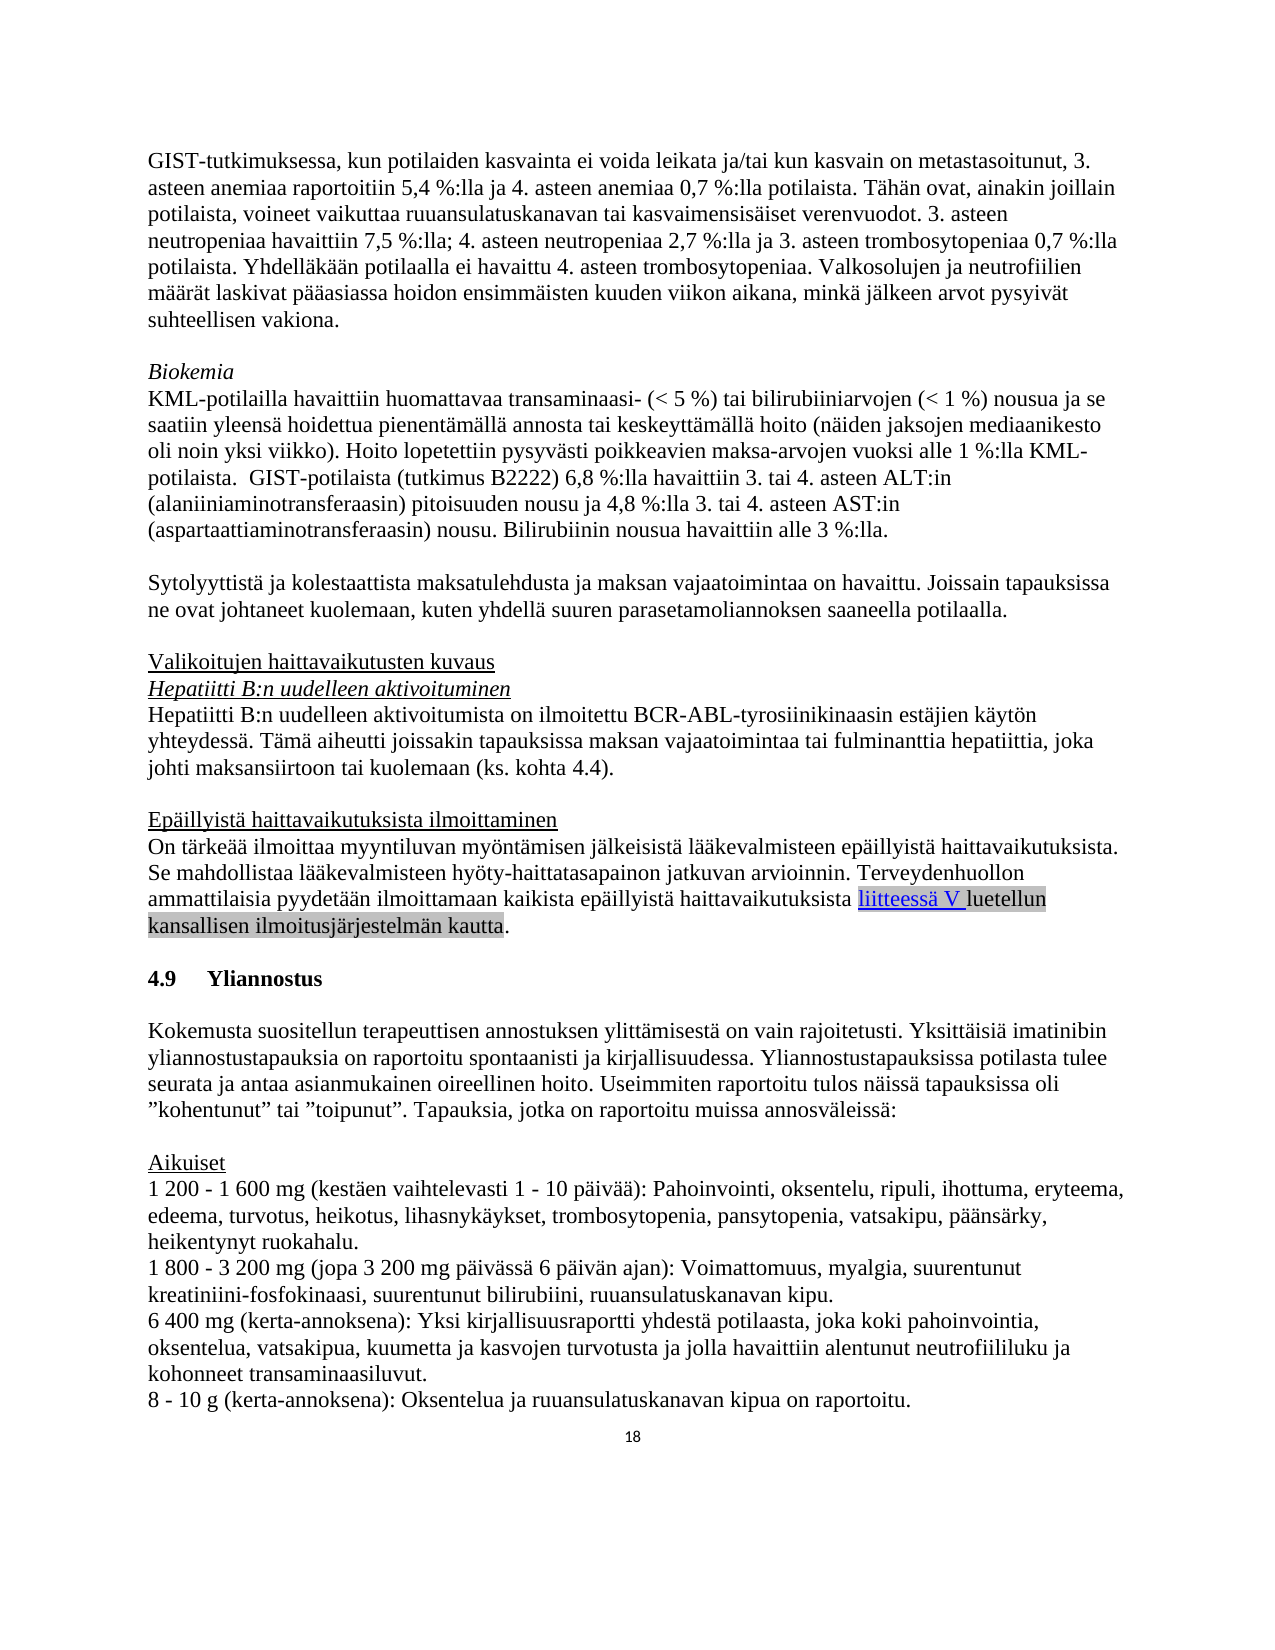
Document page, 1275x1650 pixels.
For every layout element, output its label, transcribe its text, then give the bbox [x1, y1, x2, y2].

text 8 - 10 g (kerta-annoksena): Oksentelua ja ruuansulatuskanavan kipua on raportoitu. [148, 1386, 1127, 1413]
text Hepatiitti B:n uudelleen aktivoitumista on ilmoitettu BCR-ABL-tyrosiinikinaasin estäjien käytön yhteydessä. Tämä aiheutti joissakin tapauksissa maksan vajaatoimintaa tai fulminanttia hepatiittia, joka johti maksansiirtoon tai kuolemaan (ks. kohta 4.4). [148, 701, 1127, 780]
text 6 400 mg (kerta-annoksena): Yksi kirjallisuusraportti yhdestä potilaasta, joka koki pahoinvointia, oksentelua, vatsakipua, kuumetta ja kasvojen turvotusta ja jolla havaittiin alentunut neutrofiililuku ja kohonneet transaminaasiluvut. [148, 1307, 1127, 1386]
text Aikuiset [148, 1149, 1127, 1175]
text 1 200 - 1 600 mg (kestäen vaihtelevasti 1 - 10 päivää): Pahoinvointi, oksentelu, ripuli, ihottuma, eryteema, edeema, turvotus, heikotus, lihasnykäykset, trombosytopenia, pansytopenia, vatsakipu, päänsärky, heikentynyt ruokahalu. [148, 1175, 1127, 1254]
text KML-potilailla havaittiin huomattavaa transaminaasi- (< 5 %) tai bilirubiiniarvojen (< 1 %) nousua ja se saatiin yleensä hoidettua pienentämällä annosta tai keskeyttämällä hoito (näiden jaksojen mediaanikesto oli noin yksi viikko). Hoito lopetettiin pysyvästi poikkeavien maksa-arvojen vuoksi alle 1 %:lla KML-potilaista. GIST-potilaista (tutkimus B2222) 6,8 %:lla havaittiin 3. tai 4. asteen ALT:in (alaniiniaminotransferaasin) pitoisuuden nousu ja 4,8 %:lla 3. tai 4. asteen AST:in (aspartaattiaminotransferaasin) nousu. Bilirubiinin nousua havaittiin alle 3 %:lla. [148, 385, 1127, 543]
text Epäillyistä haittavaikutuksista ilmoittaminen [148, 806, 1127, 833]
text Biokemia [148, 358, 1127, 385]
text GIST-tutkimuksessa, kun potilaiden kasvainta ei voida leikata ja/tai kun kasvain on metastasoitunut, 3. asteen anemiaa raportoitiin 5,4 %:lla ja 4. asteen anemiaa 0,7 %:lla potilaista. Tähän ovat, ainakin joillain potilaista, voineet vaikuttaa ruuansulatuskanavan tai kasvaimensisäiset verenvuodot. 3. asteen neutropeniaa havaittiin 7,5 %:lla; 4. asteen neutropeniaa 2,7 %:lla ja 3. asteen trombosytopeniaa 0,7 %:lla potilaista. Yhdelläkään potilaalla ei havaittu 4. asteen trombosytopeniaa. Valkosolujen ja neutrofiilien määrät laskivat pääasiassa hoidon ensimmäisten kuuden viikon aikana, minkä jälkeen arvot pysyivät suhteellisen vakiona. [148, 148, 1127, 332]
text On tärkeää ilmoittaa myyntiluvan myöntämisen jälkeisistä lääkevalmisteen epäillyistä haittavaikutuksista. Se mahdollistaa lääkevalmisteen hyöty-haittatasapainon jatkuvan arvioinnin. Terveydenhuollon ammattilaisia pyydetään ilmoittamaan kaikista epäillyistä haittavaikutuksista liitteessä V luetellun kansallisen ilmoitusjärjestelmän kautta. [148, 833, 1127, 938]
text Valikoitujen haittavaikutusten kuvaus [148, 648, 1127, 675]
text Kokemusta suositellun terapeuttisen annostuksen ylittämisestä on vain rajoitetusti. Yksittäisiä imatinibin yliannostustapauksia on raportoitu spontaanisti ja kirjallisuudessa. Yliannostustapauksissa potilasta tulee seurata ja antaa asianmukainen oireellinen hoito. Useimmiten raportoitu tulos näissä tapauksissa oli ”kohentunut” tai ”toipunut”. Tapauksia, jotka on raportoitu muissa annosväleissä: [148, 1017, 1127, 1123]
text 4.9 Yliannostus [148, 964, 1127, 991]
text Sytolyyttistä ja kolestaattista maksatulehdusta ja maksan vajaatoimintaa on havaittu. Joissain tapauksissa ne ovat johtaneet kuolemaan, kuten yhdellä suuren parasetamoliannoksen saaneella potilaalla. [148, 569, 1127, 622]
text Hepatiitti B:n uudelleen aktivoituminen [148, 675, 1127, 701]
text 1 800 - 3 200 mg (jopa 3 200 mg päivässä 6 päivän ajan): Voimattomuus, myalgia, suurentunut kreatiniini-fosfokinaasi, suurentunut bilirubiini, ruuansulatuskanavan kipu. [148, 1254, 1127, 1307]
